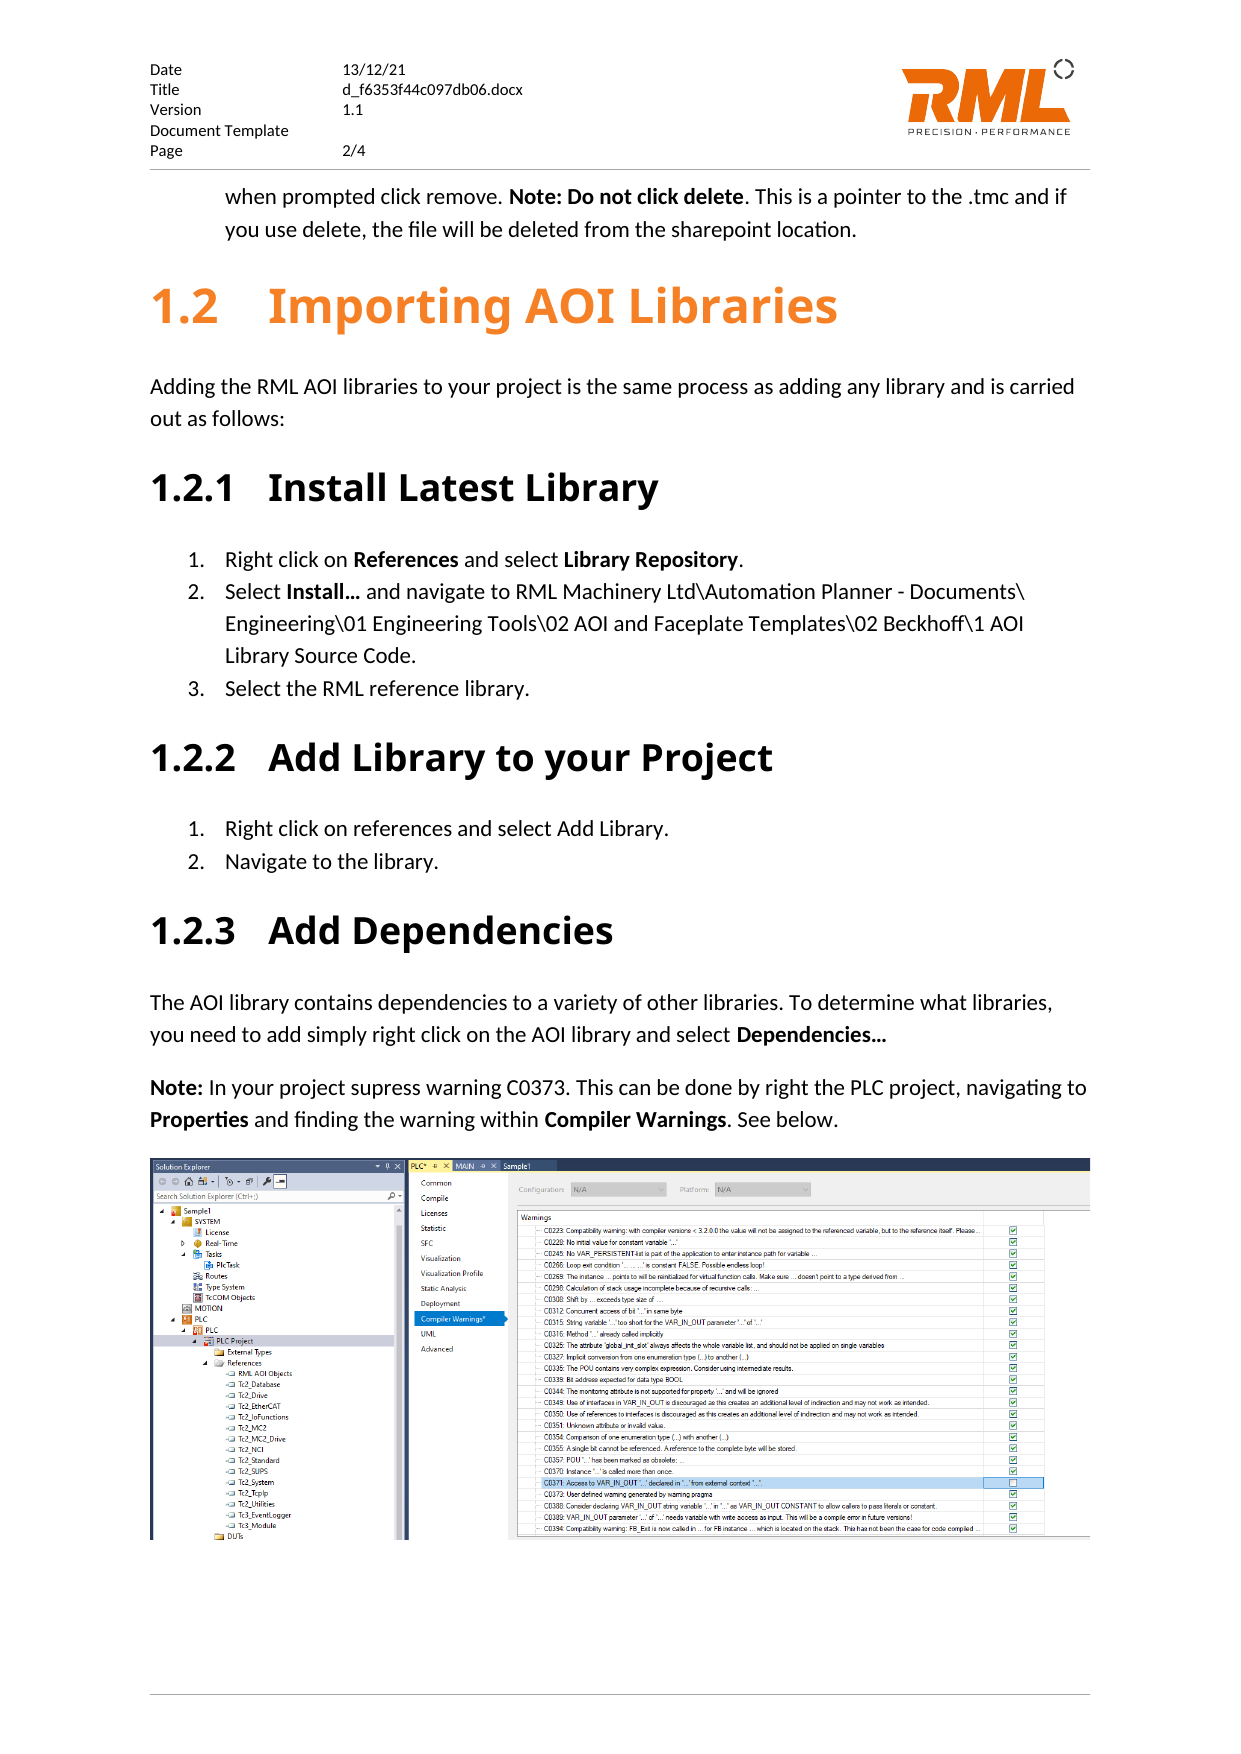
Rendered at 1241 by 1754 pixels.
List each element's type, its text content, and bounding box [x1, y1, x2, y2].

subtitle Add Dependencies [150, 904, 1090, 955]
picture [150, 1158, 1091, 1540]
subtitle Add Library to your Project [150, 731, 1090, 782]
text Note: In your project supress warning C0373. This can be done by right the PLC project, navigating to Properties and finding the warning within Compiler Warnings. See below. [150, 1073, 1090, 1133]
subtitle Install Latest Library [150, 461, 1090, 512]
subtitle Importing AOI Libraries [150, 272, 1090, 337]
list Select Install… and navigate to RML Machinery Ltd\Automation Planner - Documents\Engineering\01 Engineering Tools\02 AOI and Faceplate Templates\02 Beckhoff\1 AOI Library Source Code. [187, 577, 1090, 669]
picture [881, 48, 1091, 156]
list Right click on References and select Library Repository. [187, 545, 1090, 573]
list Right click on references and select Add Library. [187, 814, 1090, 843]
text The AOI library contains dependencies to a variety of other libraries. To determine what libraries, you need to add simply right click on the AOI library and select Dependencies… [150, 988, 1090, 1048]
list Navigate to the library. [187, 847, 1090, 875]
list Select the RML reference library. [187, 674, 1090, 702]
text Adding the RML AOI libraries to your project is the same process as adding any library and is carried out as follows: [150, 372, 1090, 432]
